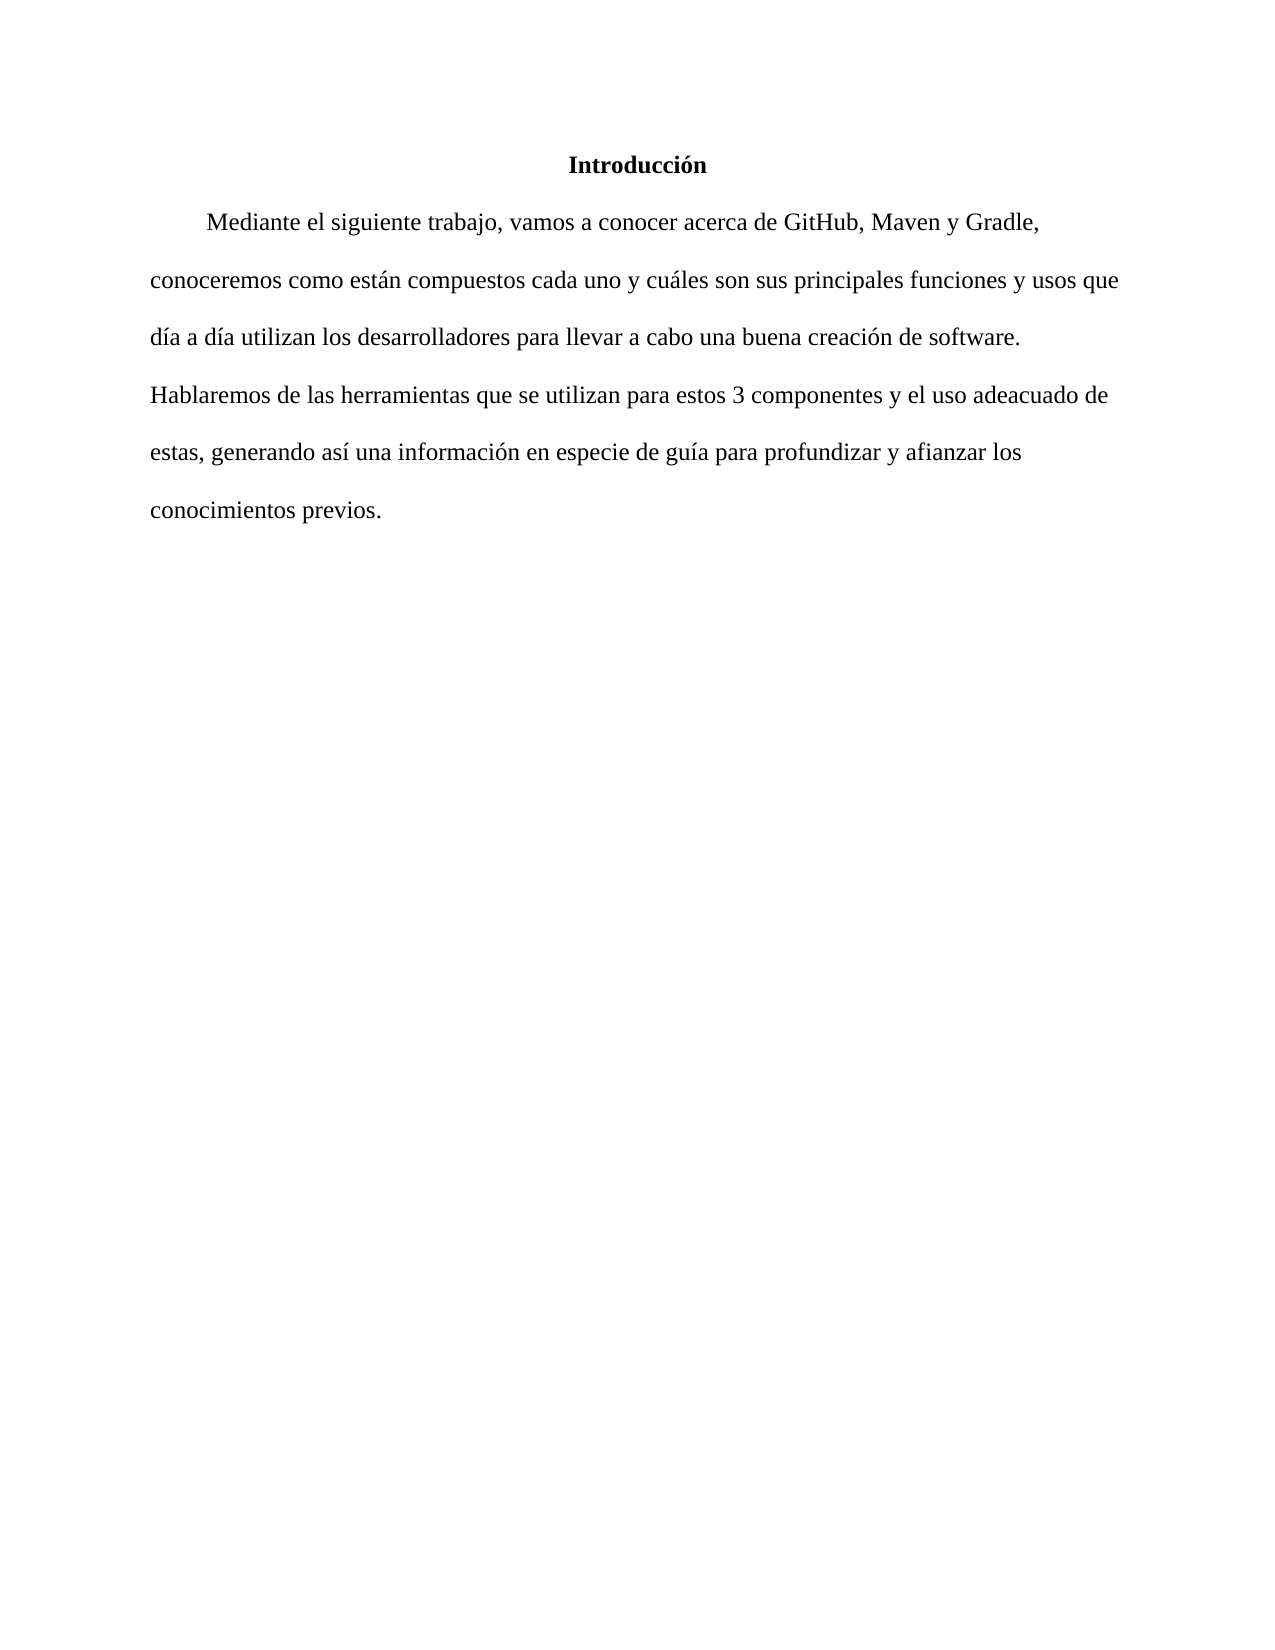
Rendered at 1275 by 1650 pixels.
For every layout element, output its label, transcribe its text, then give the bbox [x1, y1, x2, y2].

subtitle Introducción [150, 150, 1125, 179]
text Mediante el siguiente trabajo, vamos a conocer acerca de GitHub, Maven y Gradle, conoceremos como están compuestos cada uno y cuáles son sus principales funciones y usos que día a día utilizan los desarrolladores para llevar a cabo una buena creación de software. Hablaremos de las herramientas que se utilizan para estos 3 componentes y el uso adeacuado de estas, generando así una información en especie de guía para profundizar y afianzar los conocimientos previos. [150, 207, 1125, 524]
